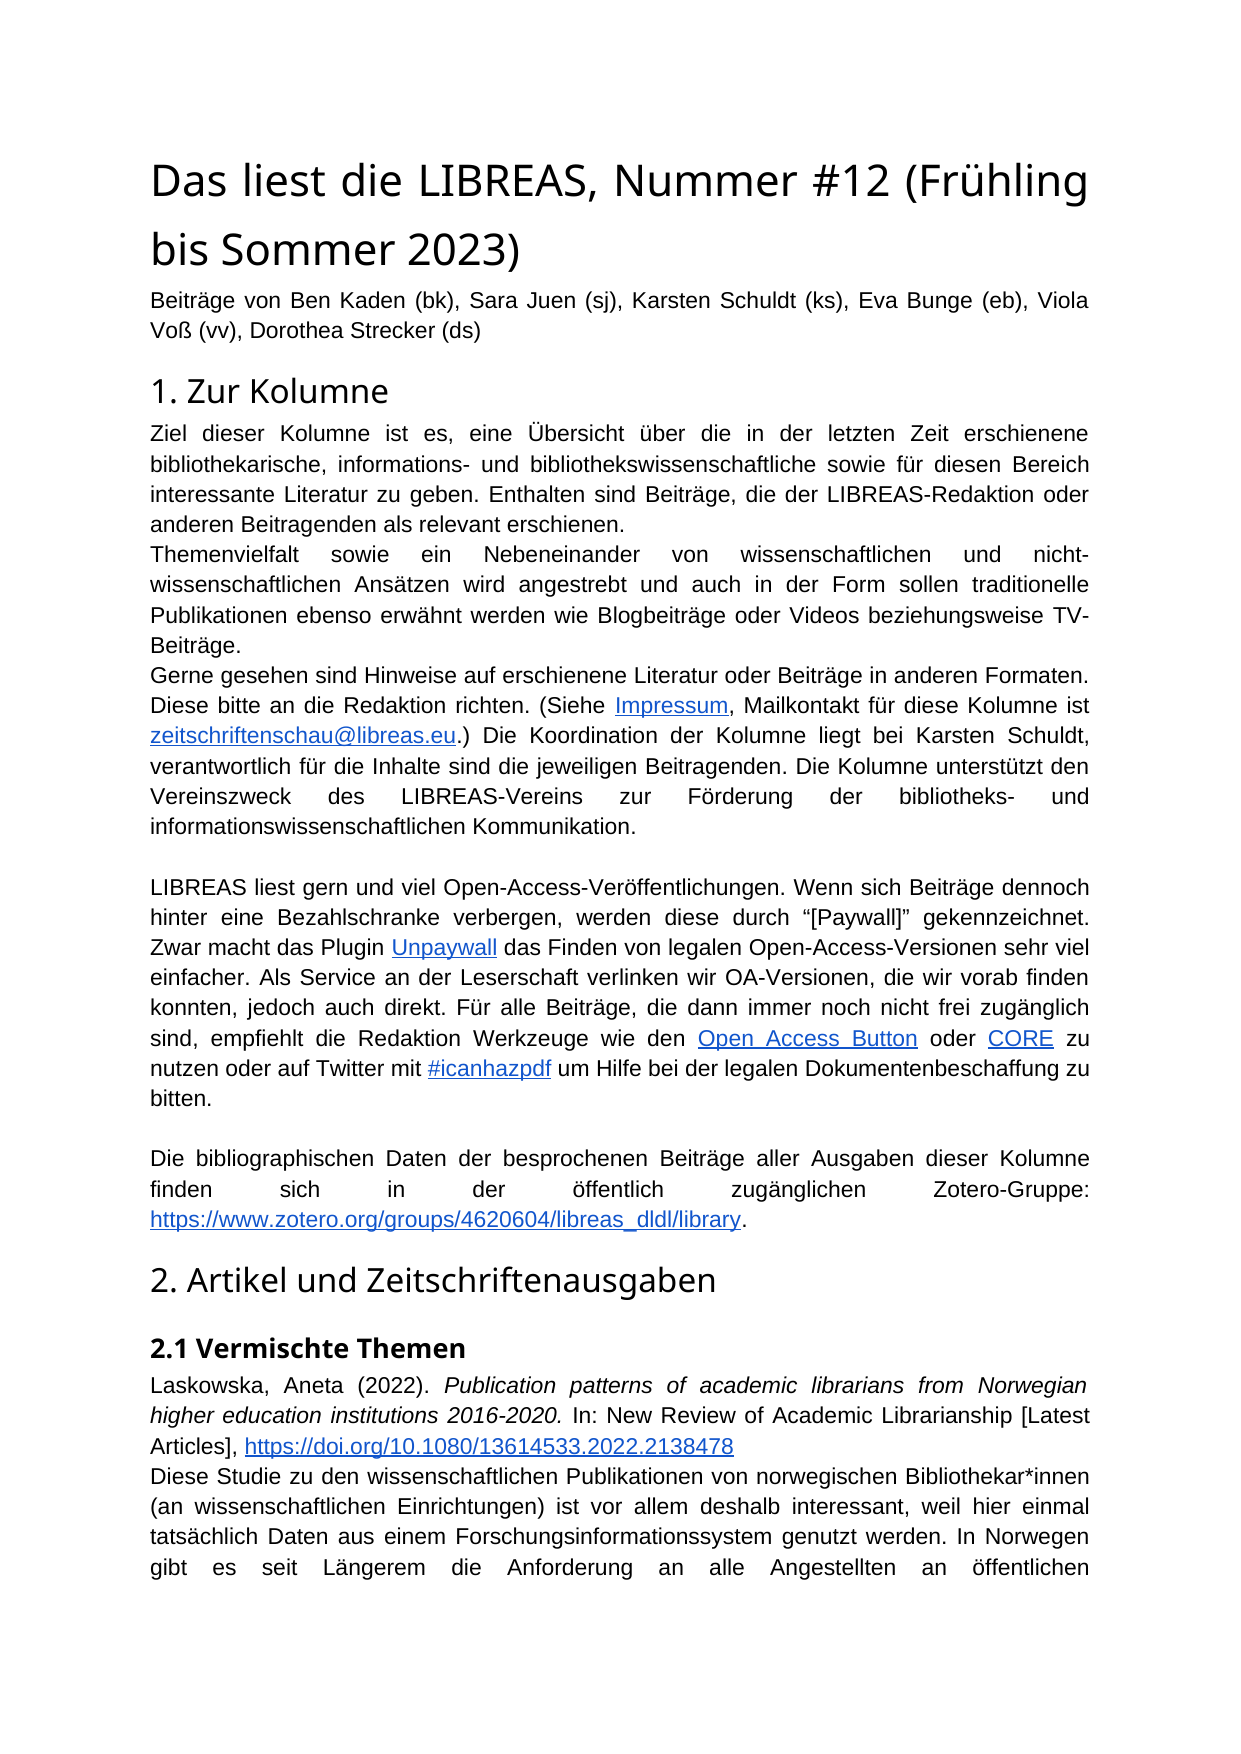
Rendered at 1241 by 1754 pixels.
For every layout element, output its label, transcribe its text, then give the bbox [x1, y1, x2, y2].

text Gerne gesehen sind Hinweise auf erschienene Literatur oder Beiträge in anderen Formaten. Diese bitte an die Redaktion richten. (Siehe Impressum, Mailkontakt für diese Kolumne ist zeitschriftenschau@libreas.eu.) Die Koordination der Kolumne liegt bei Karsten Schuldt, verantwortlich für die Inhalte sind die jeweiligen Beitragenden. Die Kolumne unterstützt den Vereinszweck des LIBREAS-Vereins zur Förderung der bibliotheks- und informationswissenschaftlichen Kommunikation. [150, 662, 1090, 839]
subtitle 2. Artikel und Zeitschriftenausgaben [150, 1257, 1090, 1302]
text Ziel dieser Kolumne ist es, eine Übersicht über die in der letzten Zeit erschienene bibliothekarische, informations- und bibliothekswissenschaftliche sowie für diesen Bereich interessante Literatur zu geben. Enthalten sind Beiträge, die der LIBREAS-Redaktion oder anderen Beitragenden als relevant erschienen. [150, 420, 1090, 537]
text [150, 1463, 1090, 1580]
text Laskowska, Aneta (2022). Publication patterns of academic librarians from Norwegian higher education institutions 2016-2020. In: New Review of Academic Librarianship [Latest Articles], https://doi.org/10.1080/13614533.2022.2138478 [150, 1372, 1090, 1459]
subtitle 2.1 Vermischte Themen [150, 1330, 1090, 1367]
text Beiträge von Ben Kaden (bk), Sara Juen (sj), Karsten Schuldt (ks), Eva Bunge (eb), Viola Voß (vv), Dorothea Strecker (ds) [150, 287, 1090, 343]
subtitle 1. Zur Kolumne [150, 368, 1090, 413]
text Die bibliographischen Daten der besprochenen Beiträge aller Ausgaben dieser Kolumne finden sich in der öffentlich zugänglichen Zotero-Gruppe: https://www.zotero.org/groups/4620604/libreas_dldl/library. [150, 1145, 1090, 1232]
title Das liest die LIBREAS, Nummer #12 (Frühling bis Sommer 2023) [150, 150, 1090, 278]
text LIBREAS liest gern und viel Open-Access-Veröffentlichungen. Wenn sich Beiträge dennoch hinter eine Bezahlschranke verbergen, werden diese durch “[Paywall]” gekennzeichnet. Zwar macht das Plugin Unpaywall das Finden von legalen Open-Access-Versionen sehr viel einfacher. Als Service an der Leserschaft verlinken wir OA-Versionen, die wir vorab finden konnten, jedoch auch direkt. Für alle Beiträge, die dann immer noch nicht frei zugänglich sind, empfiehlt die Redaktion Werkzeuge wie den Open Access Button oder CORE zu nutzen oder auf Twitter mit #icanhazpdf um Hilfe bei der legalen Dokumentenbeschaffung zu bitten. [150, 873, 1090, 1111]
text Themenvielfalt sowie ein Nebeneinander von wissenschaftlichen und nicht-wissenschaftlichen Ansätzen wird angestrebt und auch in der Form sollen traditionelle Publikationen ebenso erwähnt werden wie Blogbeiträge oder Videos beziehungsweise TV-Beiträge. [150, 541, 1090, 658]
